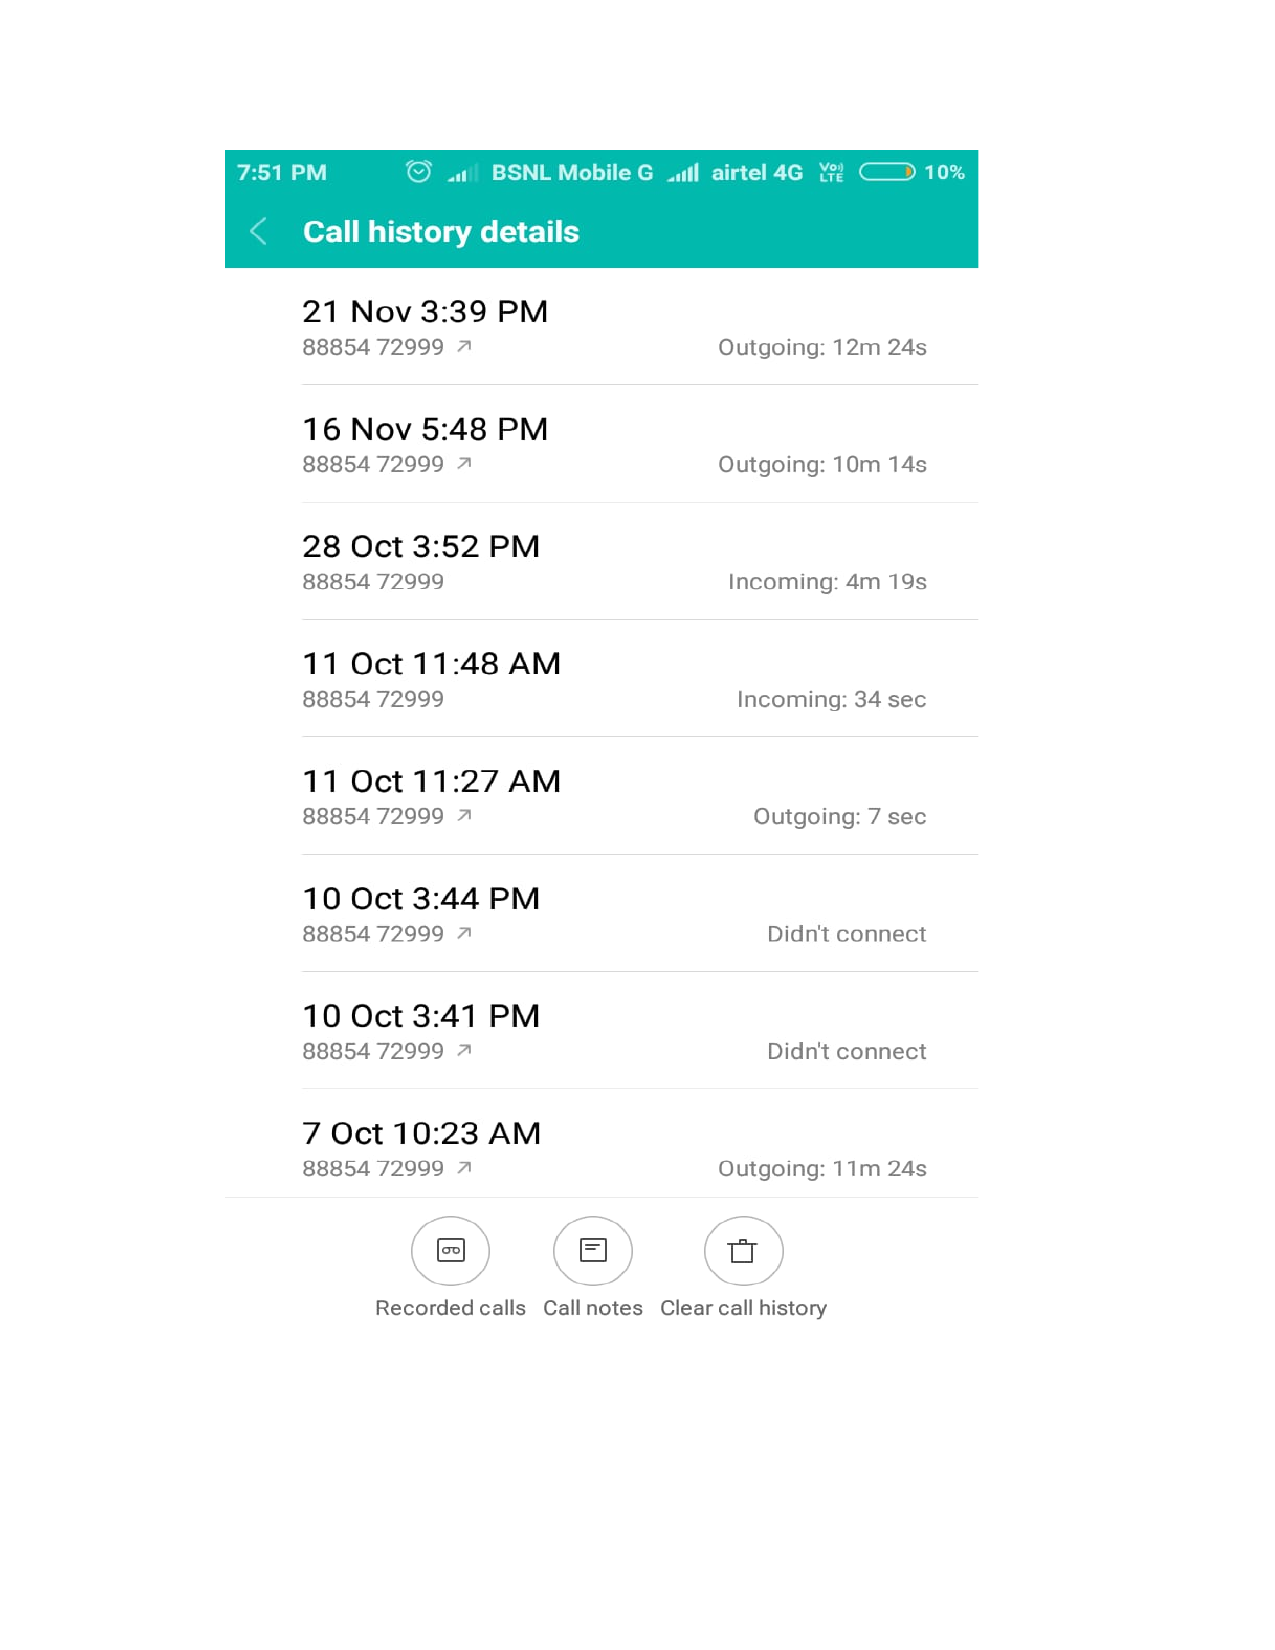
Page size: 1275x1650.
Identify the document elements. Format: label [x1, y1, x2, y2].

picture [225, 150, 979, 1332]
